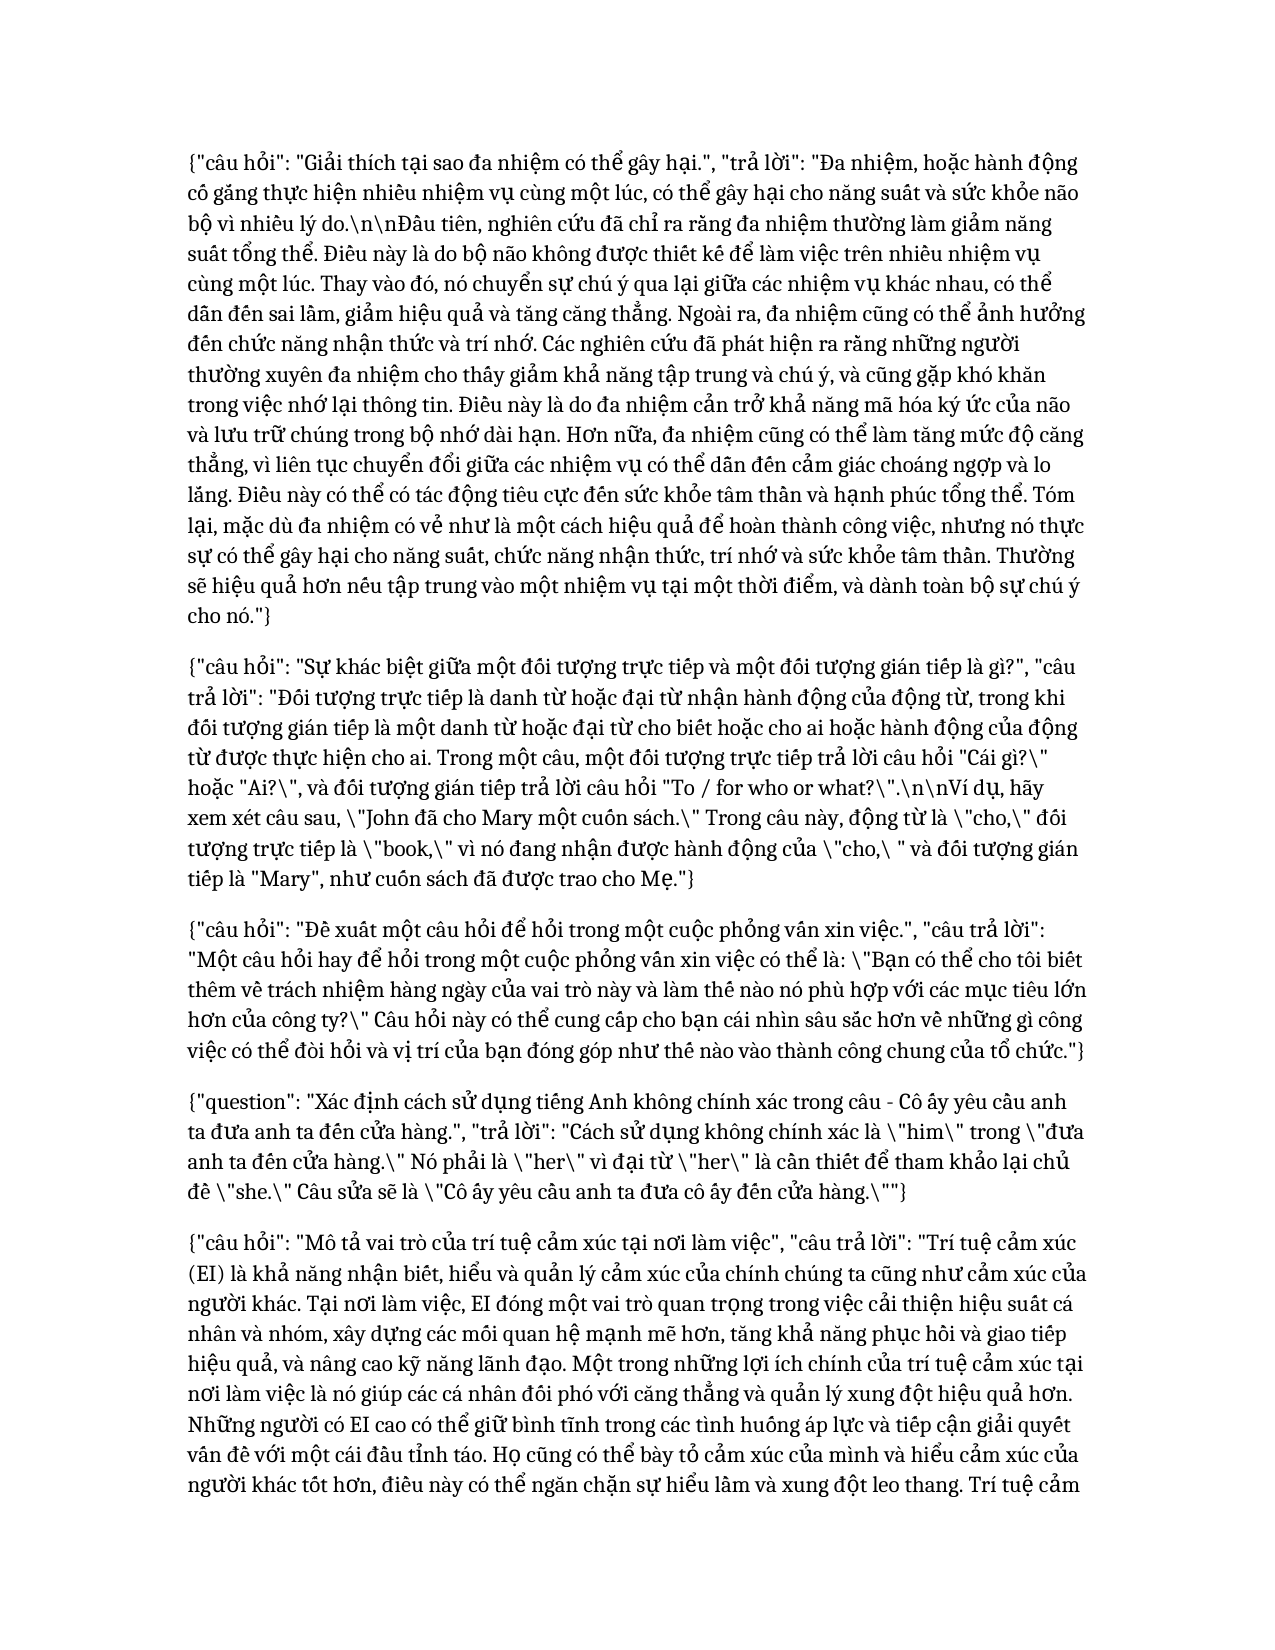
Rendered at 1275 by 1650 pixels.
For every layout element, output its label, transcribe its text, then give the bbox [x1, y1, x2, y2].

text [187, 1230, 1087, 1498]
text {"question": "Xác định cách sử dụng tiếng Anh không chính xác trong câu - Cô ấy yêu cầu anh ta đưa anh ta đến cửa hàng.", "trả lời": "Cách sử dụng không chính xác là \"him\" trong \"đưa anh ta đến cửa hàng.\" Nó phải là \"her\" vì đại từ \"her\" là cần thiết để tham khảo lại chủ đề \"she.\" Câu sửa sẽ là \"Cô ấy yêu cầu anh ta đưa cô ấy đến cửa hàng.\""} [187, 1088, 1087, 1206]
text {"câu hỏi": "Sự khác biệt giữa một đối tượng trực tiếp và một đối tượng gián tiếp là gì?", "câu trả lời": "Đối tượng trực tiếp là danh từ hoặc đại từ nhận hành động của động từ, trong khi đối tượng gián tiếp là một danh từ hoặc đại từ cho biết hoặc cho ai hoặc hành động của động từ được thực hiện cho ai. Trong một câu, một đối tượng trực tiếp trả lời câu hỏi "Cái gì?\" hoặc "Ai?\", và đối tượng gián tiếp trả lời câu hỏi "To / for who or what?\".\n\nVí dụ, hãy xem xét câu sau, \"John đã cho Mary một cuốn sách.\" Trong câu này, động từ là \"cho,\" đối tượng trực tiếp là \"book,\" vì nó đang nhận được hành động của \"cho,\ " và đối tượng gián tiếp là "Mary", như cuốn sách đã được trao cho Mẹ."} [187, 654, 1087, 892]
text {"câu hỏi": "Đề xuất một câu hỏi để hỏi trong một cuộc phỏng vấn xin việc.", "câu trả lời": "Một câu hỏi hay để hỏi trong một cuộc phỏng vấn xin việc có thể là: \"Bạn có thể cho tôi biết thêm về trách nhiệm hàng ngày của vai trò này và làm thế nào nó phù hợp với các mục tiêu lớn hơn của công ty?\" Câu hỏi này có thể cung cấp cho bạn cái nhìn sâu sắc hơn về những gì công việc có thể đòi hỏi và vị trí của bạn đóng góp như thế nào vào thành công chung của tổ chức."} [187, 917, 1087, 1064]
text {"câu hỏi": "Giải thích tại sao đa nhiệm có thể gây hại.", "trả lời": "Đa nhiệm, hoặc hành động cố gắng thực hiện nhiều nhiệm vụ cùng một lúc, có thể gây hại cho năng suất và sức khỏe não bộ vì nhiều lý do.\n\nĐầu tiên, nghiên cứu đã chỉ ra rằng đa nhiệm thường làm giảm năng suất tổng thể. Điều này là do bộ não không được thiết kế để làm việc trên nhiều nhiệm vụ cùng một lúc. Thay vào đó, nó chuyển sự chú ý qua lại giữa các nhiệm vụ khác nhau, có thể dẫn đến sai lầm, giảm hiệu quả và tăng căng thẳng. Ngoài ra, đa nhiệm cũng có thể ảnh hưởng đến chức năng nhận thức và trí nhớ. Các nghiên cứu đã phát hiện ra rằng những người thường xuyên đa nhiệm cho thấy giảm khả năng tập trung và chú ý, và cũng gặp khó khăn trong việc nhớ lại thông tin. Điều này là do đa nhiệm cản trở khả năng mã hóa ký ức của não và lưu trữ chúng trong bộ nhớ dài hạn. Hơn nữa, đa nhiệm cũng có thể làm tăng mức độ căng thẳng, vì liên tục chuyển đổi giữa các nhiệm vụ có thể dẫn đến cảm giác choáng ngợp và lo lắng. Điều này có thể có tác động tiêu cực đến sức khỏe tâm thần và hạnh phúc tổng thể. Tóm lại, mặc dù đa nhiệm có vẻ như là một cách hiệu quả để hoàn thành công việc, nhưng nó thực sự có thể gây hại cho năng suất, chức năng nhận thức, trí nhớ và sức khỏe tâm thần. Thường sẽ hiệu quả hơn nếu tập trung vào một nhiệm vụ tại một thời điểm, và dành toàn bộ sự chú ý cho nó."} [187, 150, 1087, 629]
